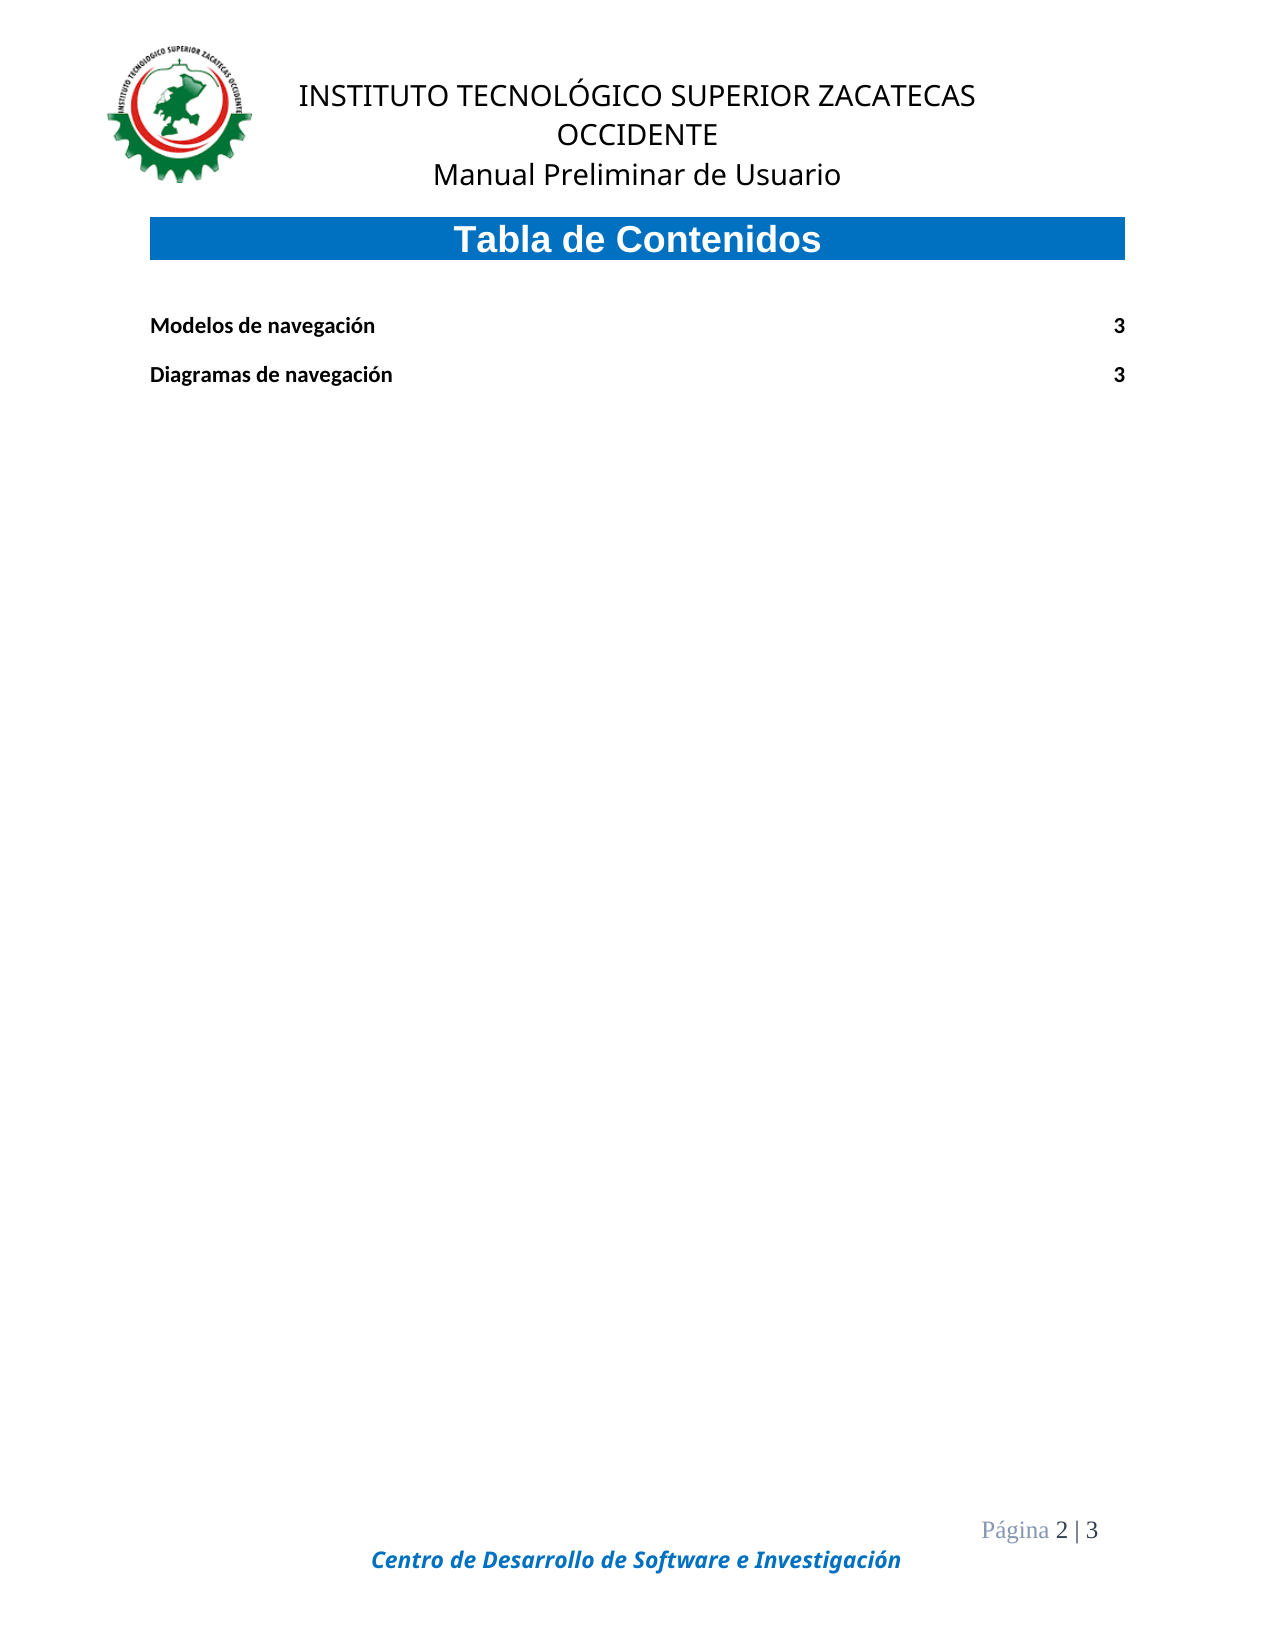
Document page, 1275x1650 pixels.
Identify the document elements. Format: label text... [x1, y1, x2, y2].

picture [107, 46, 252, 183]
text Tabla de Contenidos [150, 217, 1125, 260]
